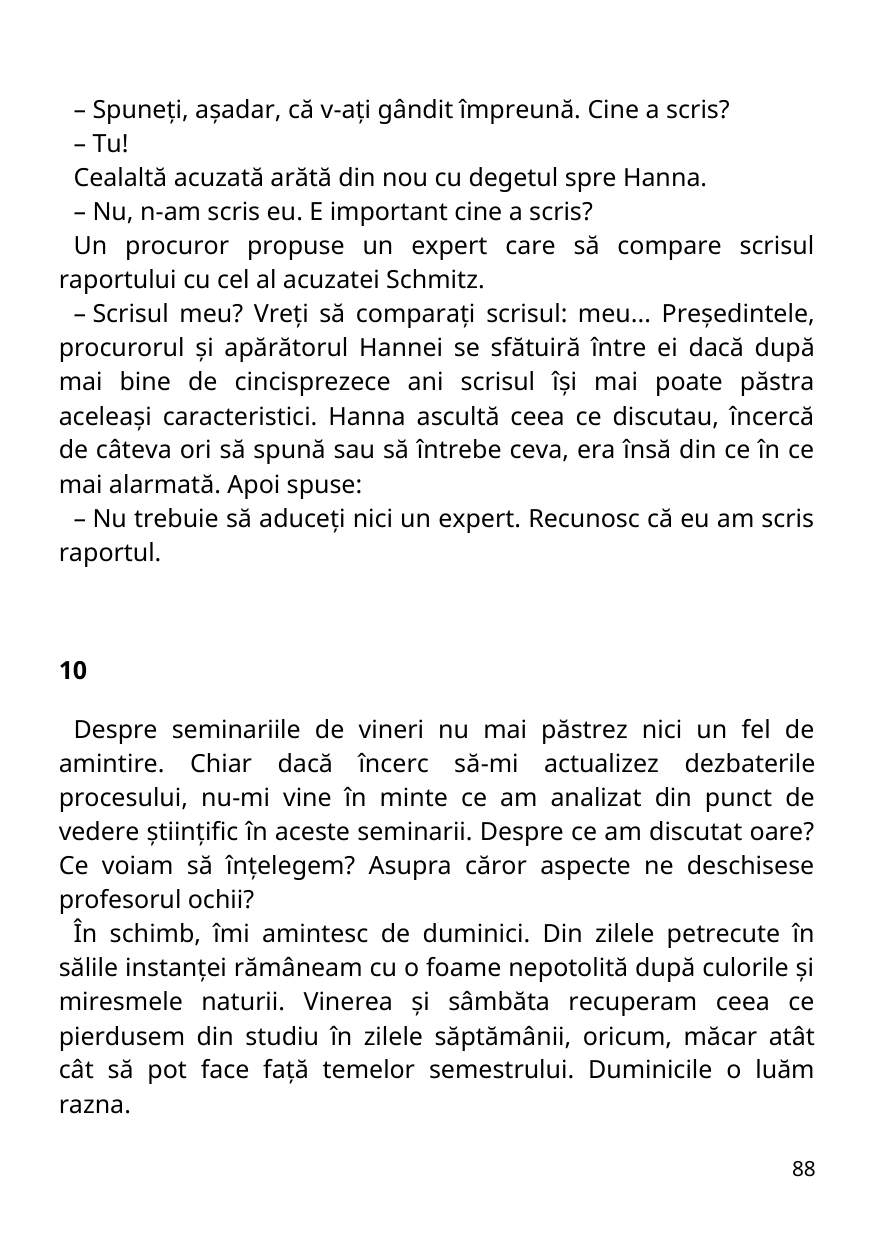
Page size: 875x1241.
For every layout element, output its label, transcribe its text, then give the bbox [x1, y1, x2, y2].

text – Nu trebuie să aduceţi nici un expert. Recunosc că eu am scris raportul. [58, 500, 816, 568]
text – Nu, n-am scris eu. E important cine a scris? [58, 194, 816, 228]
text – Spuneţi, aşadar, că v-aţi gândit împreună. Cine a scris? [58, 92, 816, 126]
text 10 [58, 652, 816, 687]
text În schimb, îmi amintesc de duminici. Din zilele petrecute în sălile instanţei rămâneam cu o foame nepotolită după culorile şi miresmele naturii. Vinerea şi sâmbăta recuperam ceea ce pierdusem din studiu în zilele săptămânii, oricum, măcar atât cât să pot face faţă temelor semestrului. Duminicile o luăm razna. [58, 916, 816, 1120]
text Un procuror propuse un expert care să compare scrisul raportului cu cel al acuzatei Schmitz. [58, 228, 816, 296]
text Cealaltă acuzată arătă din nou cu degetul spre Hanna. [58, 160, 816, 194]
text – Scrisul meu? Vreţi să comparaţi scrisul: meu... Preşedintele, procurorul şi apărătorul Hannei se sfătuiră între ei dacă după mai bine de cincisprezece ani scrisul îşi mai poate păstra aceleaşi caracteristici. Hanna ascultă ceea ce discutau, încercă de câteva ori să spună sau să întrebe ceva, era însă din ce în ce mai alarmată. Apoi spuse: [58, 296, 816, 500]
text – Tu! [58, 126, 816, 160]
text Despre seminariile de vineri nu mai păstrez nici un fel de amintire. Chiar dacă încerc să-mi actualizez dezbaterile procesului, nu-mi vine în minte ce am analizat din punct de vedere ştiinţific în aceste seminarii. Despre ce am discutat oare? Ce voiam să înţelegem? Asupra căror aspecte ne deschisese profesorul ochii? [58, 712, 816, 916]
